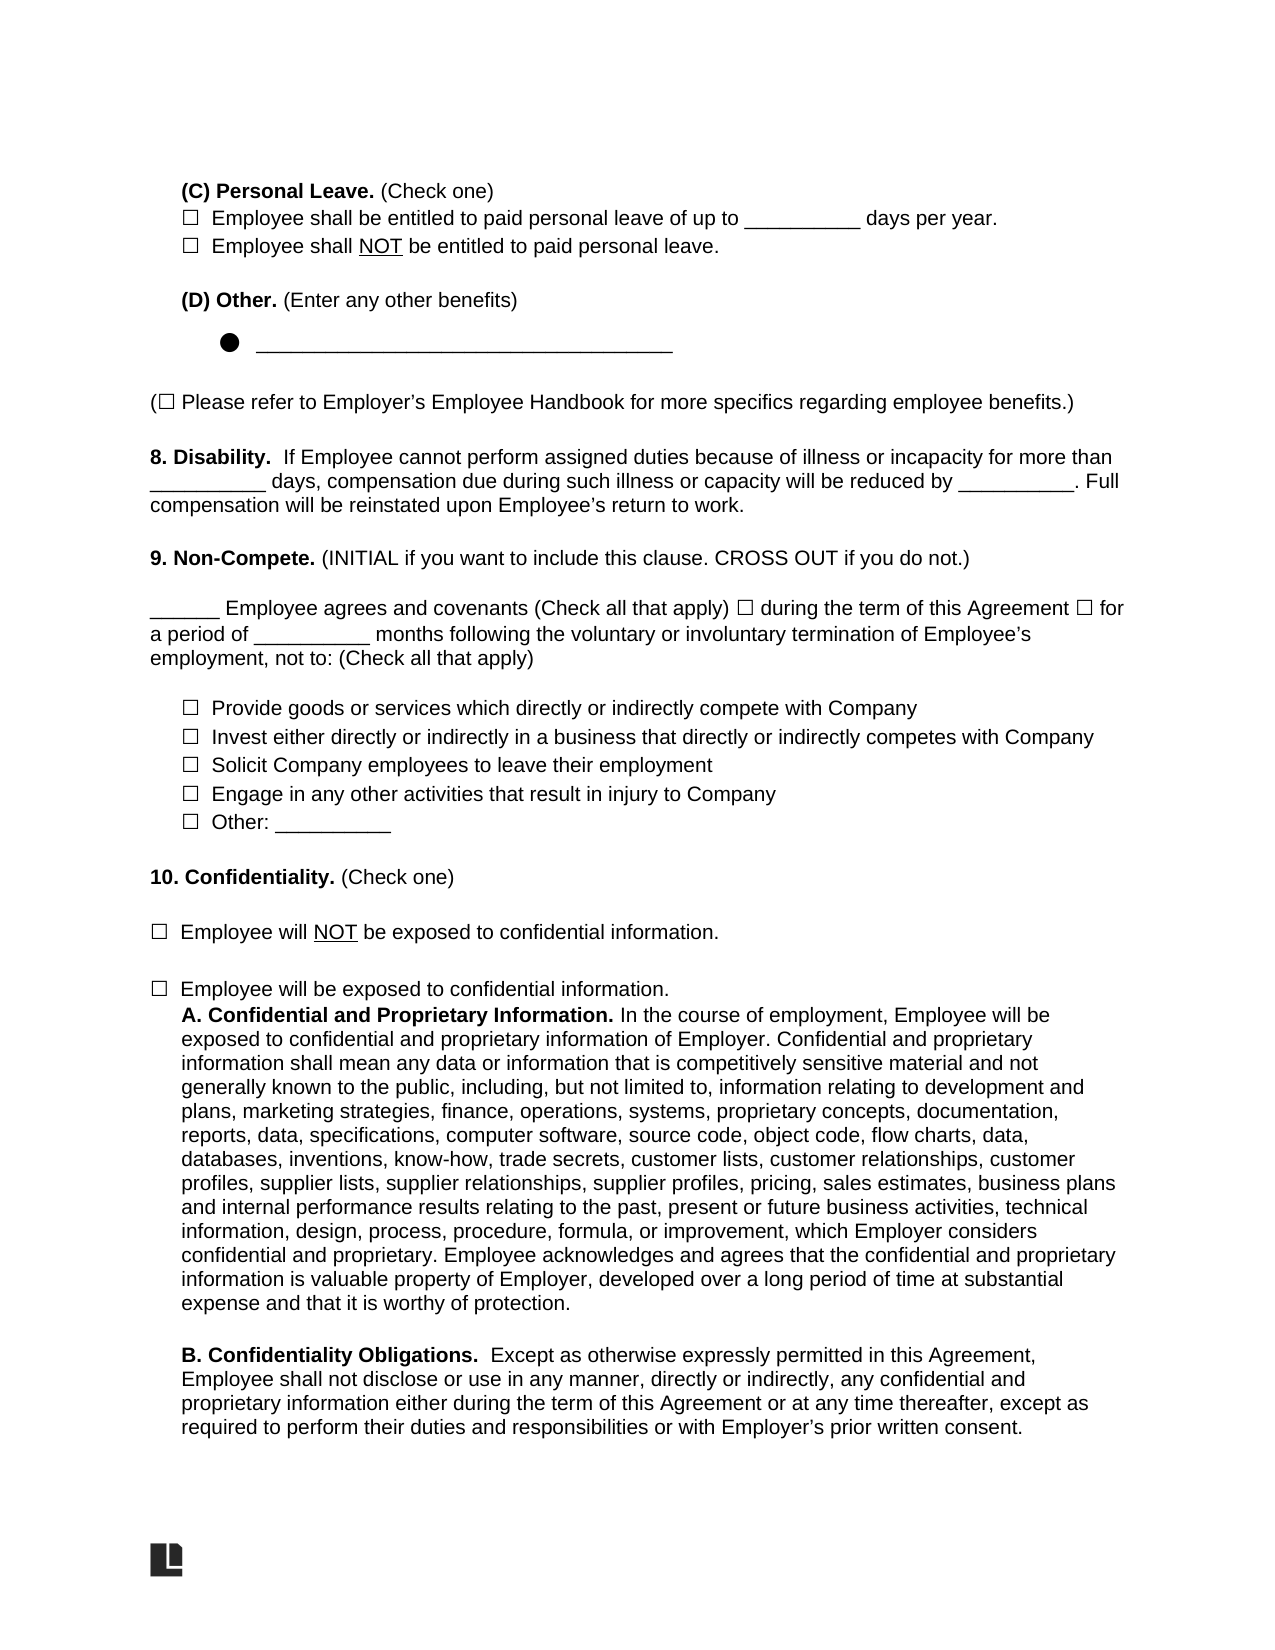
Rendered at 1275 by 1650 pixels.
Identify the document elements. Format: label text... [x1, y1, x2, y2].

text ☐ Engage in any other activities that result in injury to Company [181, 779, 1125, 807]
text B. Confidentiality Obligations. Except as otherwise expressly permitted in this Agreement, Employee shall not disclose or use in any manner, directly or indirectly, any confidential and proprietary information either during the term of this Agreement or at any time thereafter, except as required to perform their duties and responsibilities or with Employer’s prior written consent. [181, 1343, 1125, 1439]
text 8. Disability. If Employee cannot perform assigned duties because of illness or incapacity for more than __________ days, compensation due during such illness or capacity will be reduced by __________. Full compensation will be reinstated upon Employee’s return to work. [150, 445, 1125, 517]
text ☐ Employee will be exposed to confidential information. [150, 974, 1125, 1003]
text ______ Employee agrees and covenants (Check all that apply) ☐ during the term of this Agreement ☐ for a period of __________ months following the voluntary or involuntary termination of Employee’s employment, not to: (Check all that apply) [150, 593, 1125, 669]
list ____________________________________ [219, 312, 1125, 363]
text 9. Non-Compete. (INITIAL if you want to include this clause. CROSS OUT if you do not.) [150, 545, 1125, 569]
text (☐ Please refer to Employer’s Employee Handbook for more specifics regarding employee benefits.) [150, 387, 1125, 416]
text (C) Personal Leave. (Check one) [181, 179, 1125, 203]
text A. Confidential and Proprietary Information. In the course of employment, Employee will be exposed to confidential and proprietary information of Employer. Confidential and proprietary information shall mean any data or information that is competitively sensitive material and not generally known to the public, including, but not limited to, information relating to development and plans, marketing strategies, finance, operations, systems, proprietary concepts, documentation, reports, data, specifications, computer software, source code, object code, flow charts, data, databases, inventions, know-how, trade secrets, customer lists, customer relationships, customer profiles, supplier lists, supplier relationships, supplier profiles, pricing, sales estimates, business plans and internal performance results relating to the past, present or future business activities, technical information, design, process, procedure, formula, or improvement, which Employer considers confidential and proprietary. Employee acknowledges and agrees that the confidential and proprietary information is valuable property of Employer, developed over a long period of time at substantial expense and that it is worthy of protection. [181, 1003, 1125, 1314]
text ☐ Solicit Company employees to leave their employment [181, 750, 1125, 779]
text 10. Confidentiality. (Check one) [150, 864, 1125, 888]
text ☐ Invest either directly or indirectly in a business that directly or indirectly competes with Company [181, 722, 1125, 750]
text (D) Other. (Enter any other benefits) [181, 288, 1125, 312]
picture [150, 1543, 183, 1577]
text ☐ Employee shall NOT be entitled to paid personal leave. [181, 231, 1125, 259]
text ☐ Other: __________ [181, 807, 1125, 836]
text ☐ Employee shall be entitled to paid personal leave of up to __________ days per year. [181, 203, 1125, 231]
text ☐ Employee will NOT be exposed to confidential information. [150, 917, 1125, 946]
text ☐ Provide goods or services which directly or indirectly compete with Company [181, 693, 1125, 722]
